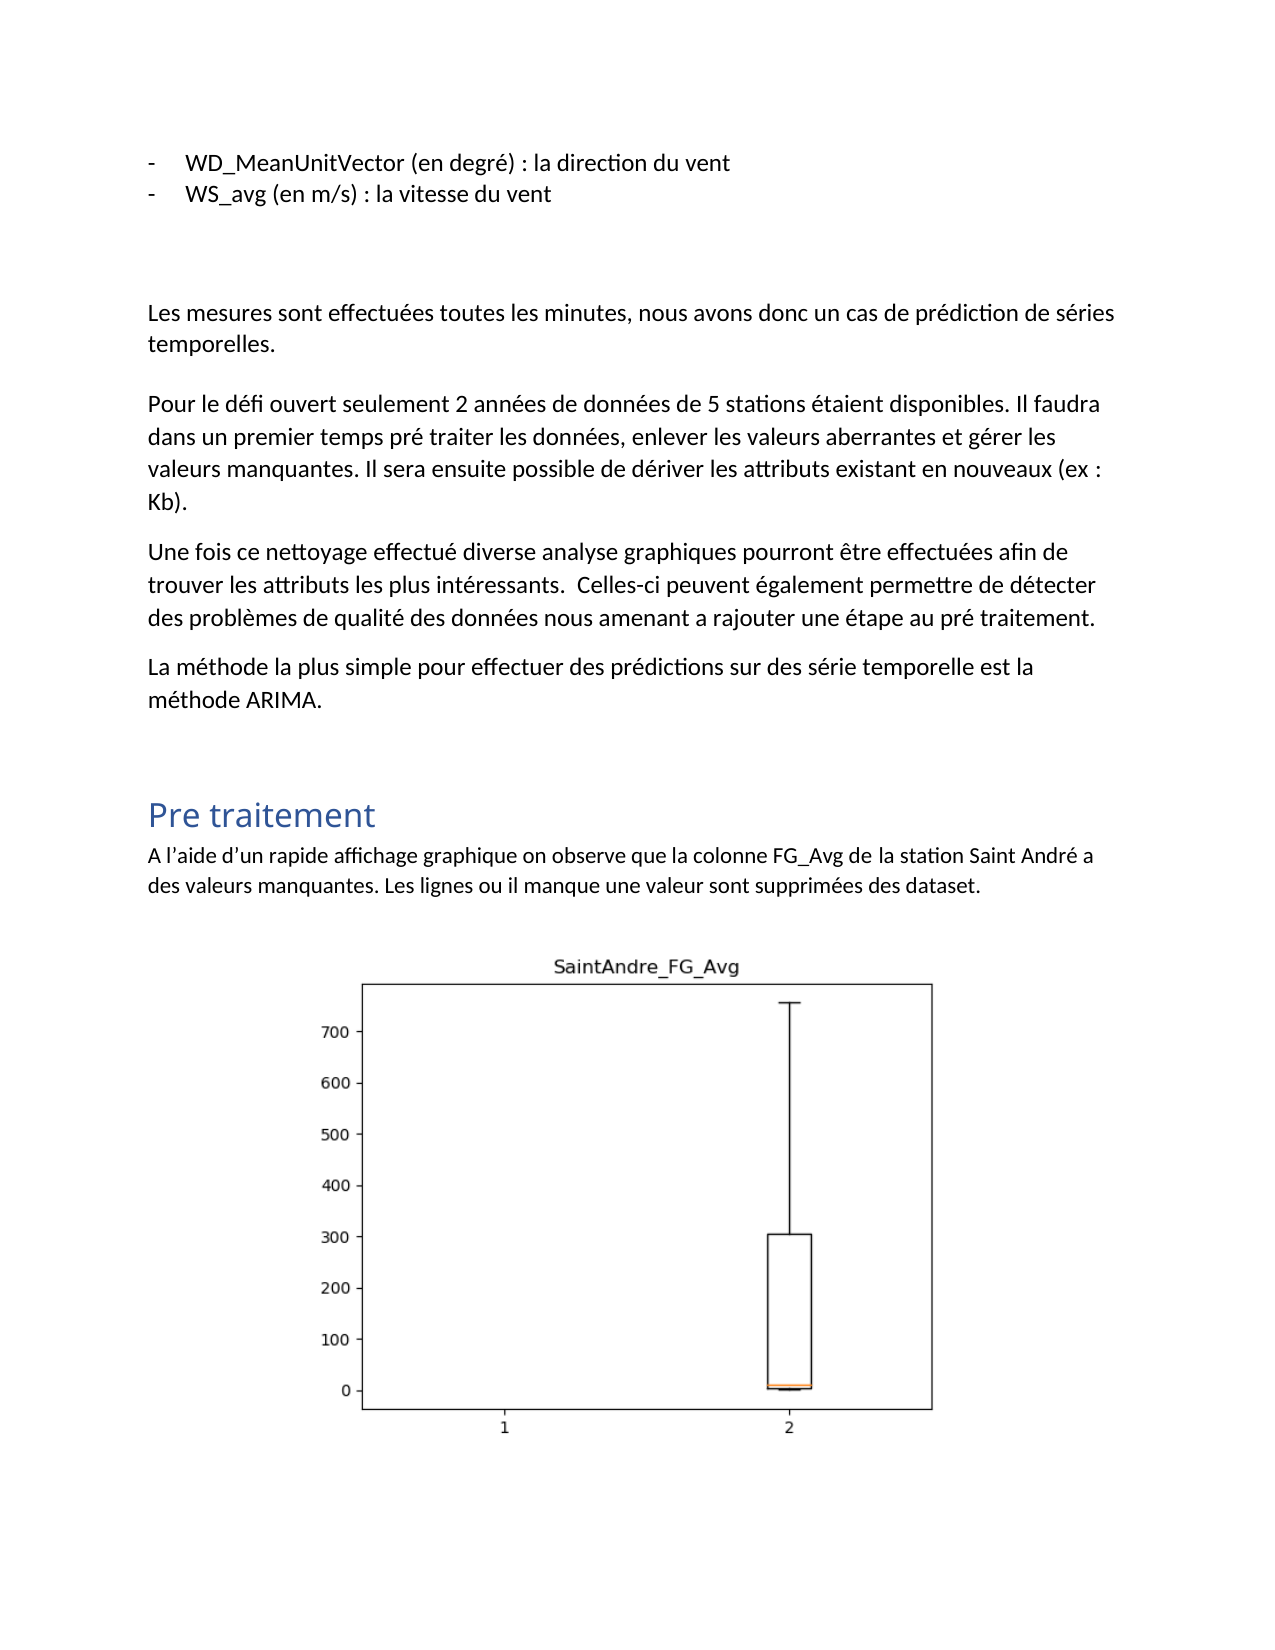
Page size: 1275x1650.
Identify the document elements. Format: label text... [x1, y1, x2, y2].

text Pour le défi ouvert seulement 2 années de données de 5 stations étaient disponibles. Il faudra dans un premier temps pré traiter les données, enlever les valeurs aberrantes et gérer les valeurs manquantes. Il sera ensuite possible de dériver les attributs existant en nouveaux (ex : Kb). [148, 388, 1127, 517]
text Une fois ce nettoyage effectué diverse analyse graphiques pourront être effectuées afin de trouver les attributs les plus intéressants. Celles-ci peuvent également permettre de détecter des problèmes de qualité des données nous amenant a rajouter une étape au pré traitement. [148, 536, 1127, 632]
text Les mesures sont effectuées toutes les minutes, nous avons donc un cas de prédiction de séries temporelles. [148, 297, 1127, 358]
subtitle Pre traitement [148, 792, 1127, 837]
list WS_avg (en m/s) : la vitesse du vent [148, 178, 1127, 209]
text A l’aide d’un rapide affichage graphique on observe que la colonne FG_Avg de la station Saint André a des valeurs manquantes. Les lignes ou il manque une valeur sont supprimées des dataset. [148, 841, 1127, 899]
text La méthode la plus simple pour effectuer des prédictions sur des série temporelle est la méthode ARIMA. [148, 651, 1127, 715]
picture [270, 917, 1005, 1470]
list WD_MeanUnitVector (en degré) : la direction du vent [148, 148, 1127, 178]
